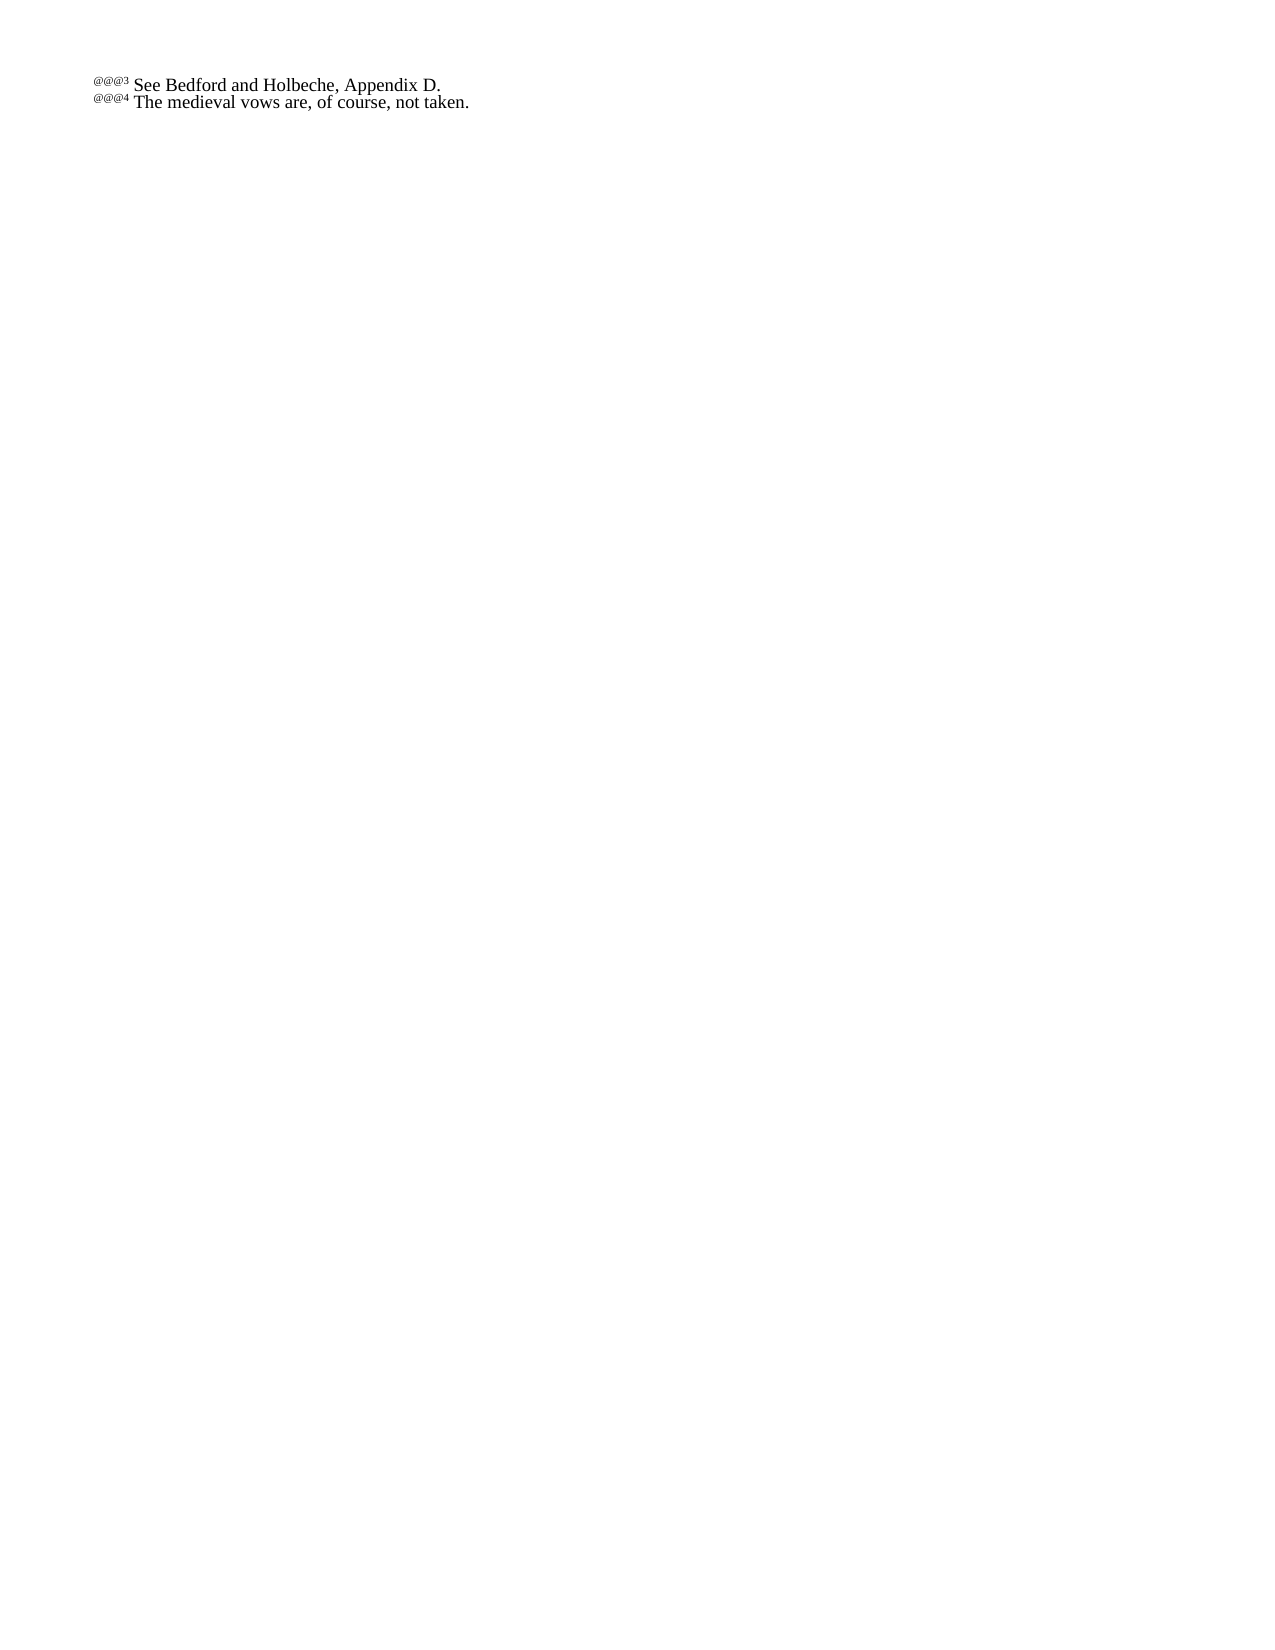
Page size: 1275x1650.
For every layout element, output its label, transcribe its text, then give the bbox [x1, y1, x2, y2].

text @@@4 The medieval vows are, of course, not taken. [93, 96, 1171, 112]
text @@@3 See Bedford and Holbeche, Appendix D. [93, 74, 1171, 96]
